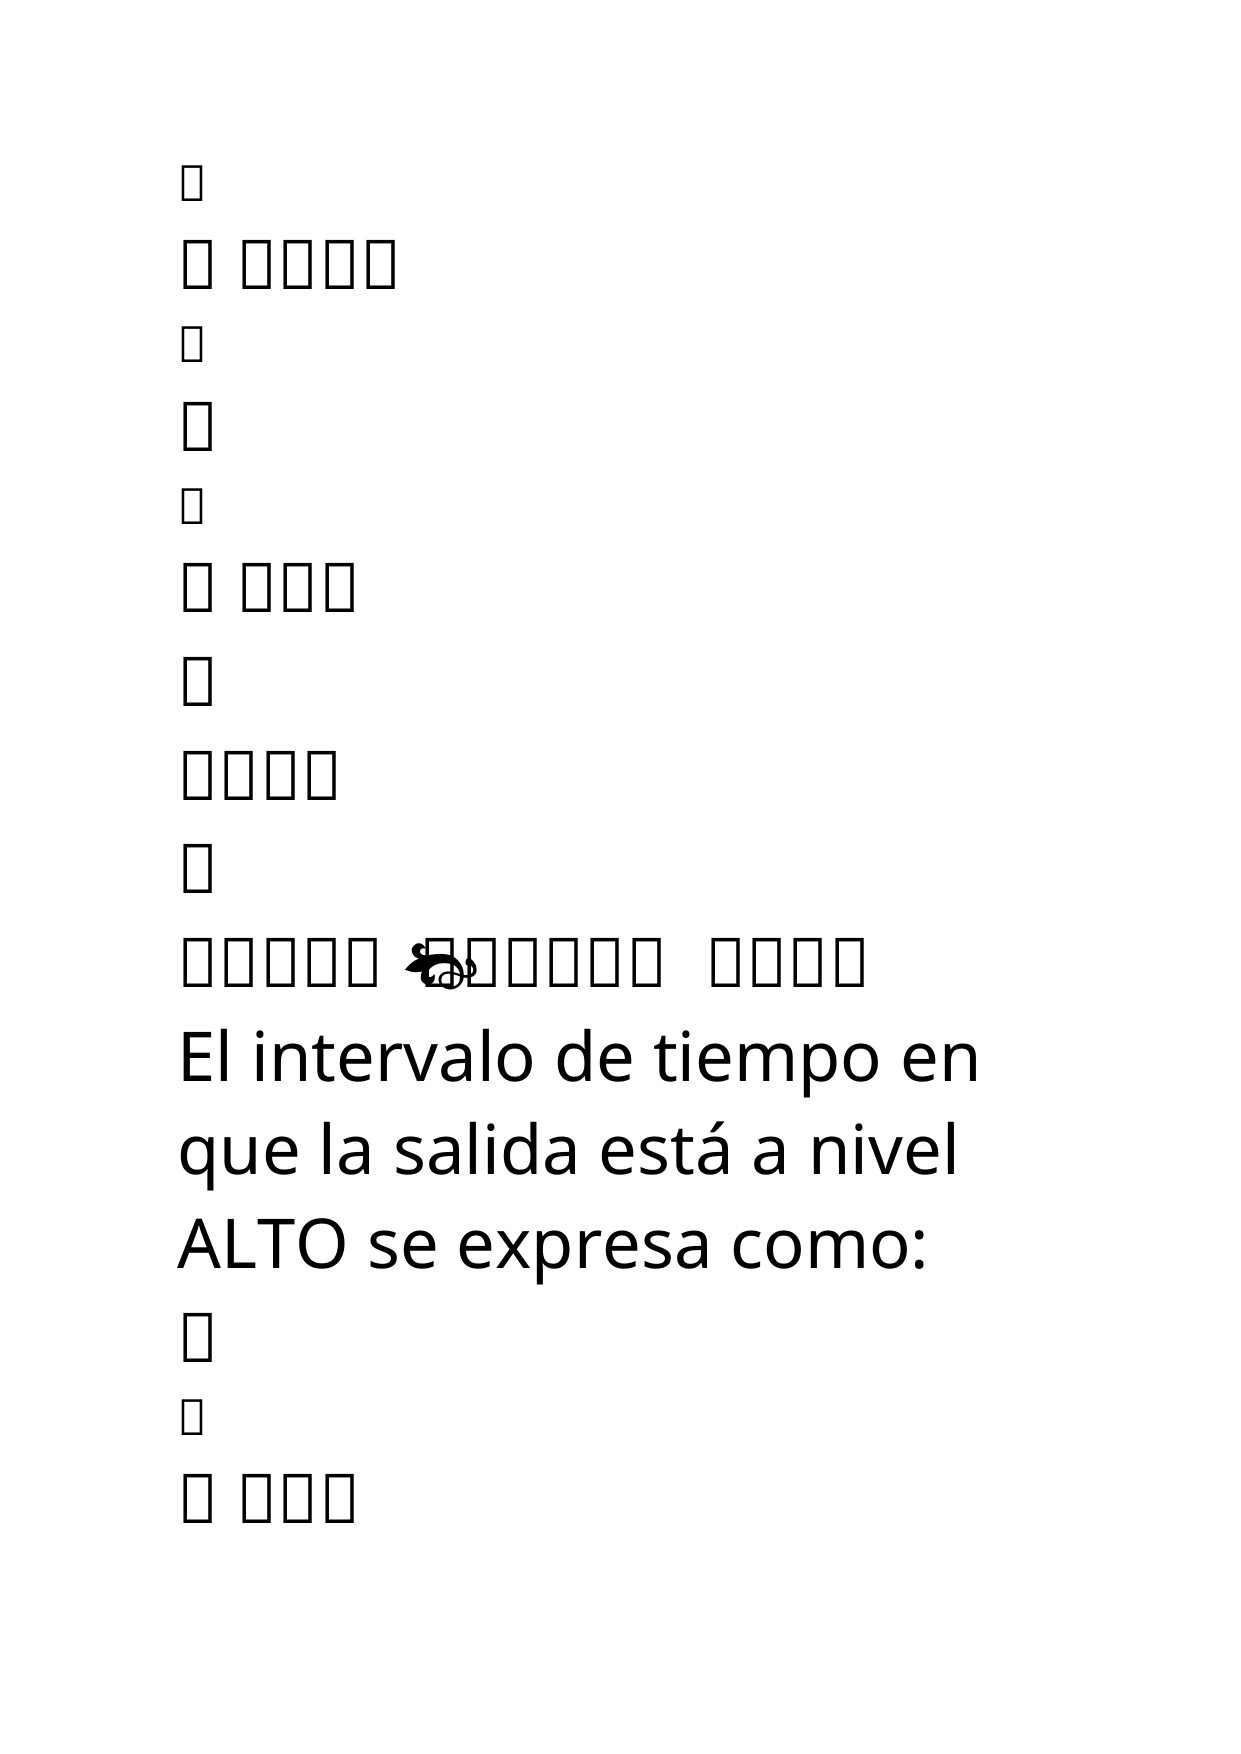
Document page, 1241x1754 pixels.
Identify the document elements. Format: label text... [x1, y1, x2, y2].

text  [177, 633, 1063, 727]
text  [177, 727, 1063, 820]
text  [177, 471, 1063, 539]
text  [177, 309, 1063, 377]
text    [177, 914, 1063, 1007]
text   [177, 216, 1063, 309]
text   [177, 1450, 1063, 1544]
text   [177, 539, 1063, 633]
text  [177, 1382, 1063, 1450]
text El intervalo de tiempo en que la salida está a nivel ALTO se expresa como: [177, 1007, 1063, 1288]
text  [177, 377, 1063, 471]
text  [177, 148, 1063, 216]
text  [177, 820, 1063, 914]
text  [177, 1288, 1063, 1382]
